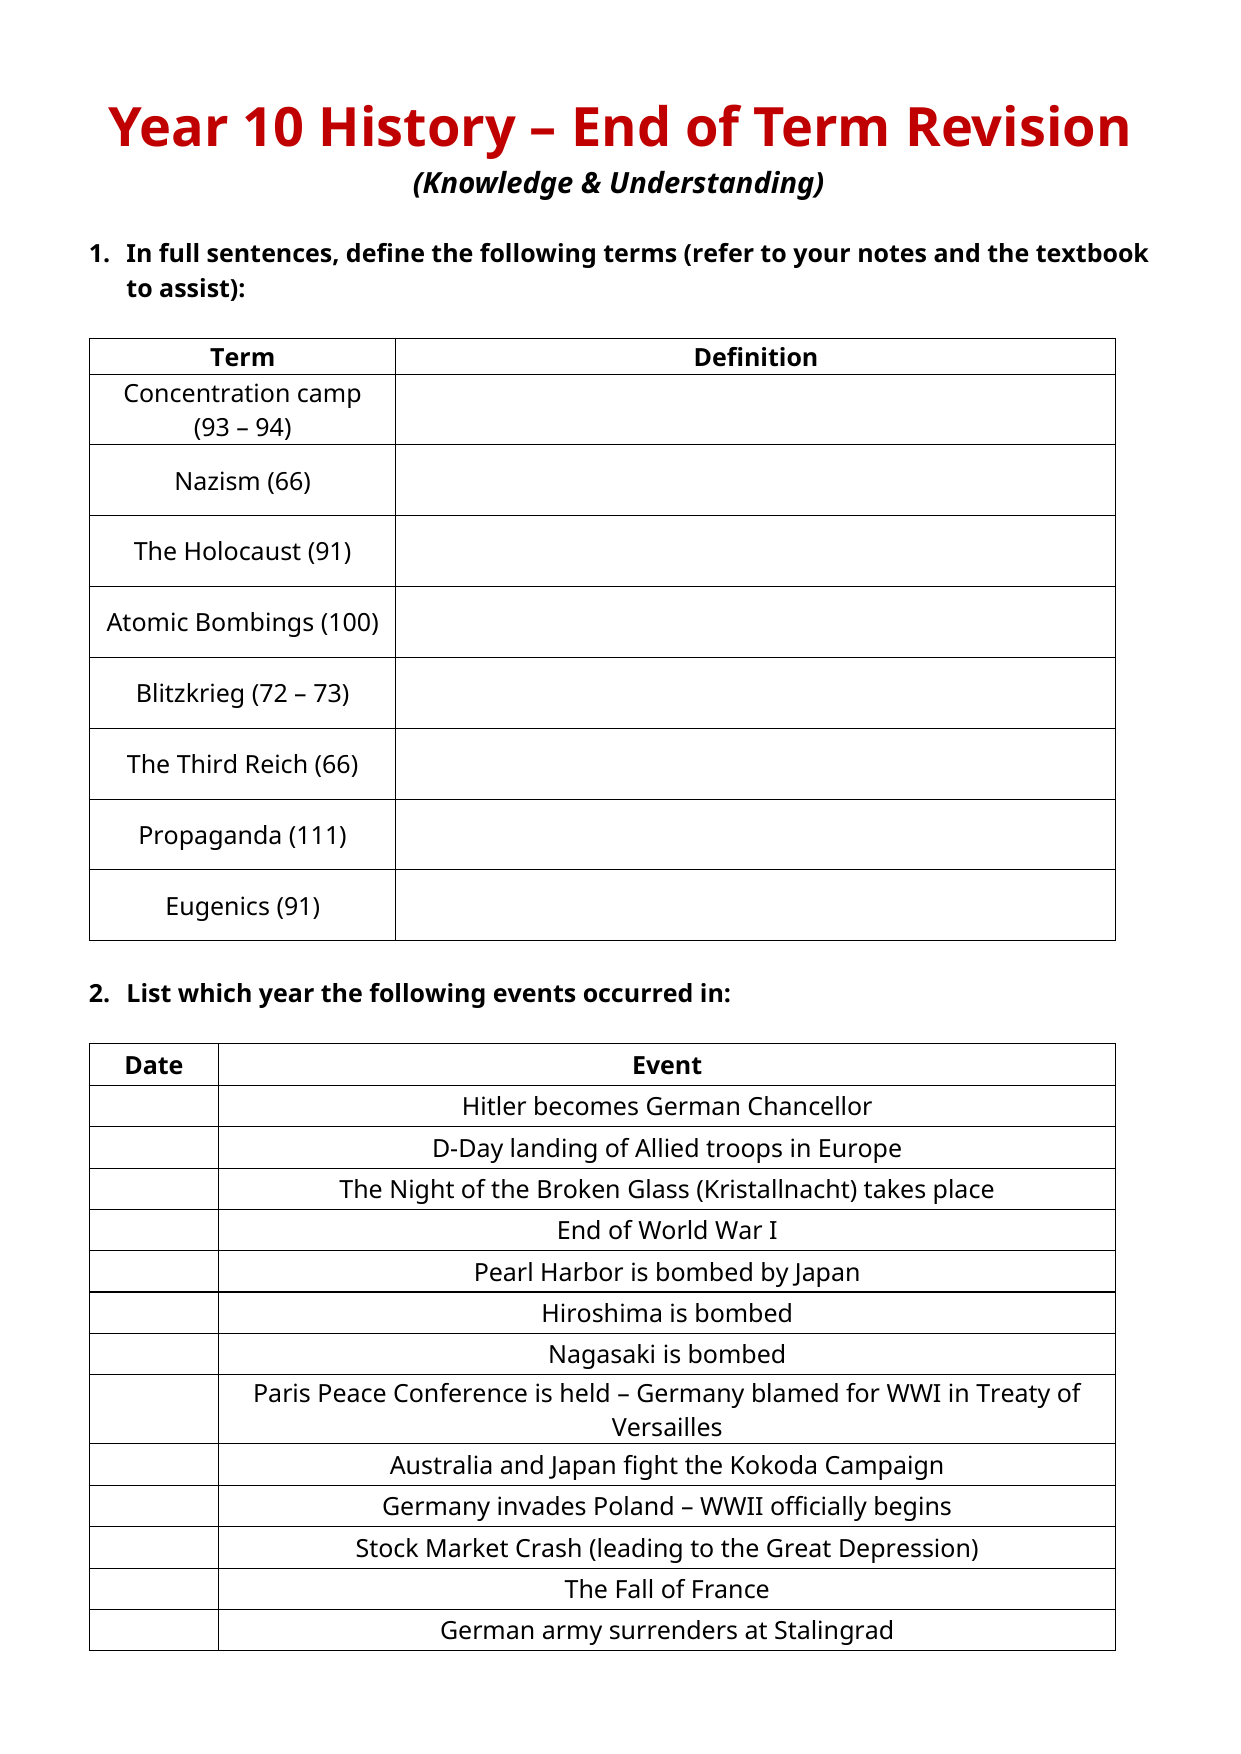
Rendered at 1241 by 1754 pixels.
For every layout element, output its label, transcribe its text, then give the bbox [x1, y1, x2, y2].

table_cell [396, 375, 1115, 444]
table_cell [396, 729, 1115, 798]
table_cell Eugenics (91) [90, 870, 395, 940]
table_cell [396, 870, 1115, 940]
table_cell Nagasaki is bombed [219, 1334, 1115, 1374]
table_cell [90, 1251, 218, 1291]
table_cell [90, 1169, 218, 1209]
table_cell Atomic Bombings (100) [90, 587, 395, 657]
table_cell The Third Reich (66) [90, 729, 395, 798]
table_cell Pearl Harbor is bombed by Japan [219, 1251, 1115, 1291]
table_cell The Night of the Broken Glass (Kristallnacht) takes place [219, 1169, 1115, 1209]
table_cell Blitzkrieg (72 – 73) [90, 658, 395, 728]
table_cell [90, 1086, 218, 1126]
table_cell Germany invades Poland – WWII officially begins [219, 1486, 1115, 1526]
table_cell [396, 800, 1115, 869]
table_cell The Holocaust (91) [90, 516, 395, 586]
table_header Definition [396, 339, 1115, 373]
table_header Term [90, 339, 395, 373]
table_cell End of World War I [219, 1210, 1115, 1250]
table_cell [90, 1210, 218, 1250]
table_cell [90, 1486, 218, 1526]
table_cell Hiroshima is bombed [219, 1293, 1115, 1333]
table_cell Australia and Japan fight the Kokoda Campaign [219, 1444, 1115, 1485]
table_cell [90, 1569, 218, 1609]
table_header Date [90, 1044, 218, 1085]
list In full sentences, define the following terms (refer to your notes and the textbook to assist): [89, 236, 1152, 304]
text Year 10 History – End of Term Revision (Knowledge & Understanding) [89, 89, 1152, 202]
table_cell The Fall of France [219, 1569, 1115, 1609]
table_cell Propaganda (111) [90, 800, 395, 869]
table_cell German army surrenders at Stalingrad [219, 1610, 1115, 1650]
table_cell D-Day landing of Allied troops in Europe [219, 1127, 1115, 1167]
table_cell [90, 1610, 218, 1650]
table_cell [396, 445, 1115, 515]
table_cell Nazism (66) [90, 445, 395, 515]
table_cell Stock Market Crash (leading to the Great Depression) [219, 1527, 1115, 1567]
table_header Event [219, 1044, 1115, 1085]
list List which year the following events occurred in: [89, 975, 1152, 1009]
table_cell [396, 658, 1115, 728]
table_cell Paris Peace Conference is held – Germany blamed for WWI in Treaty of Versailles [219, 1375, 1115, 1443]
table_cell [396, 587, 1115, 657]
table_cell Concentration camp (93 – 94) [90, 375, 395, 444]
table_cell [90, 1127, 218, 1167]
table_cell [90, 1527, 218, 1567]
table_cell [90, 1375, 218, 1443]
table_cell [90, 1334, 218, 1374]
table_cell [90, 1444, 218, 1485]
table_cell [396, 516, 1115, 586]
table_cell [90, 1293, 218, 1333]
table_cell Hitler becomes German Chancellor [219, 1086, 1115, 1126]
